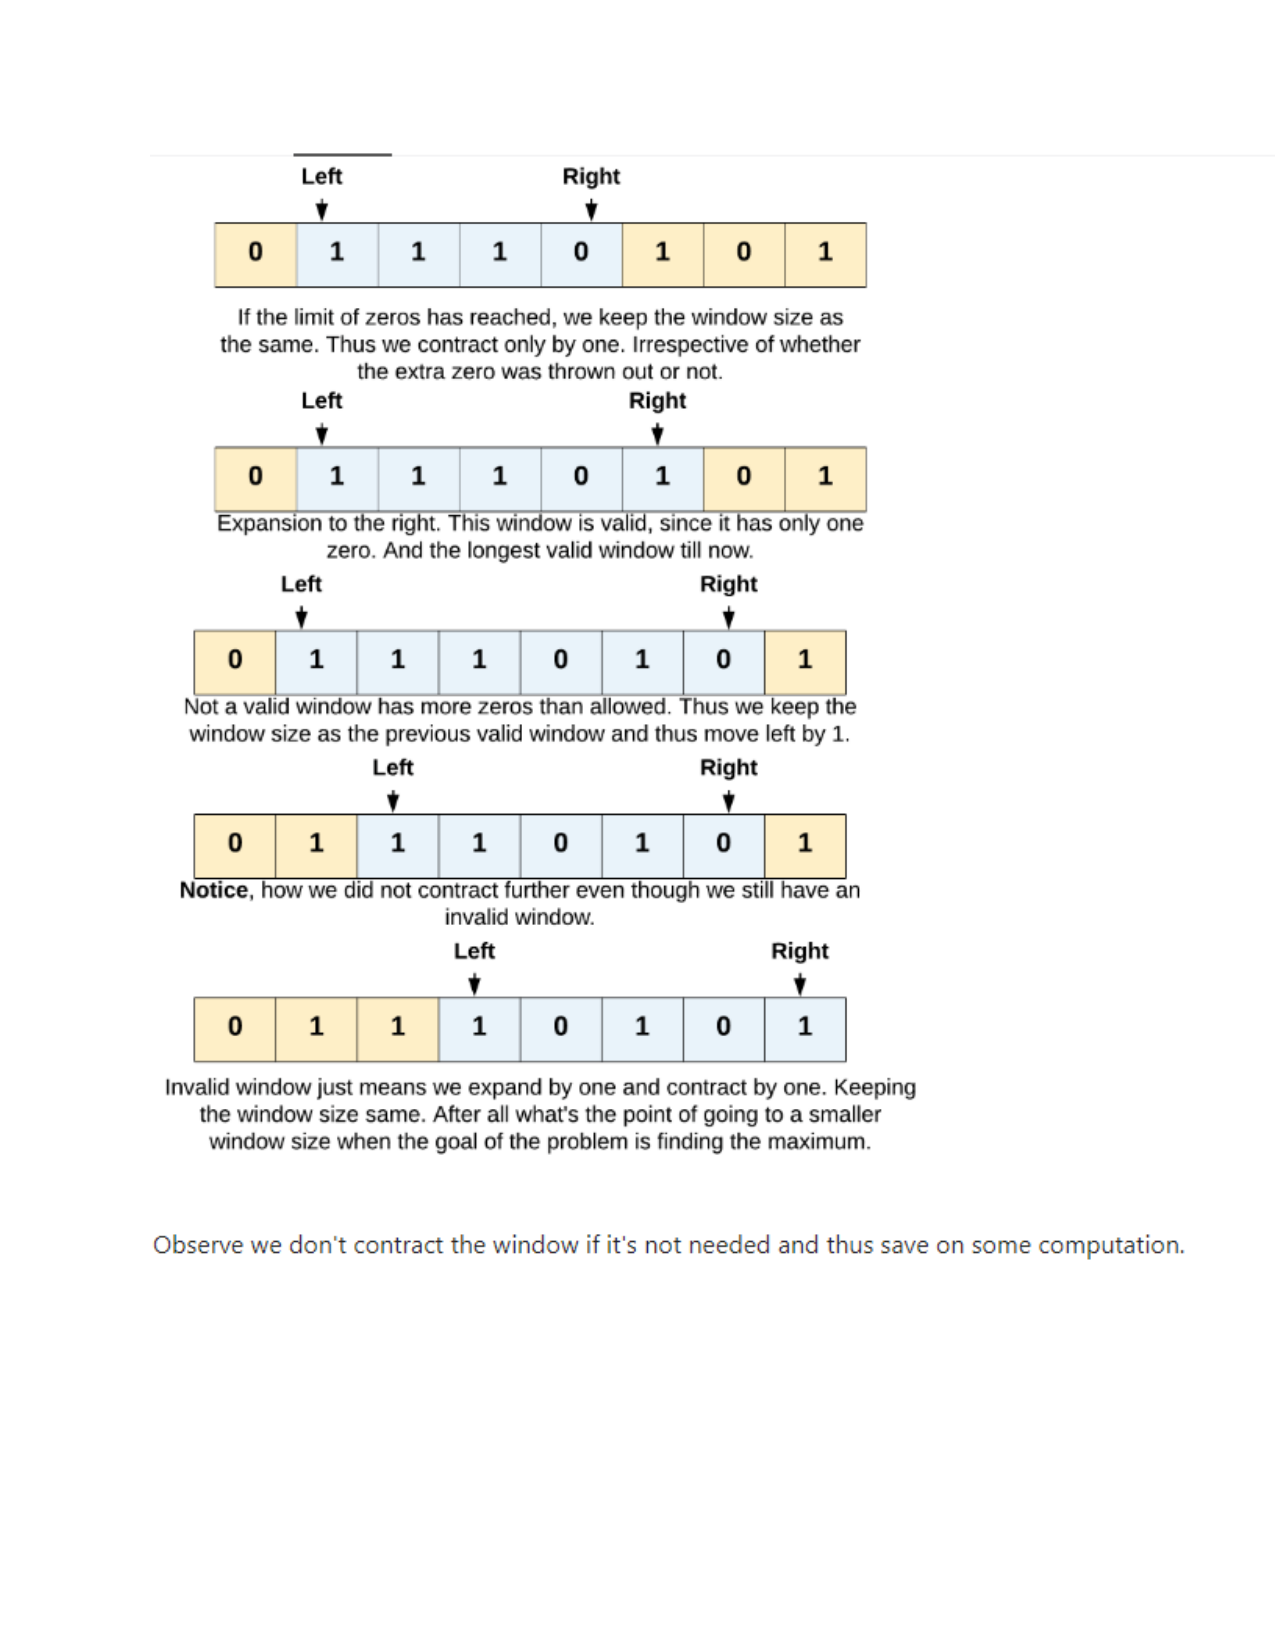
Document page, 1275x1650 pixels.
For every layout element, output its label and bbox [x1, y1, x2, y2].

picture [150, 150, 1275, 1266]
